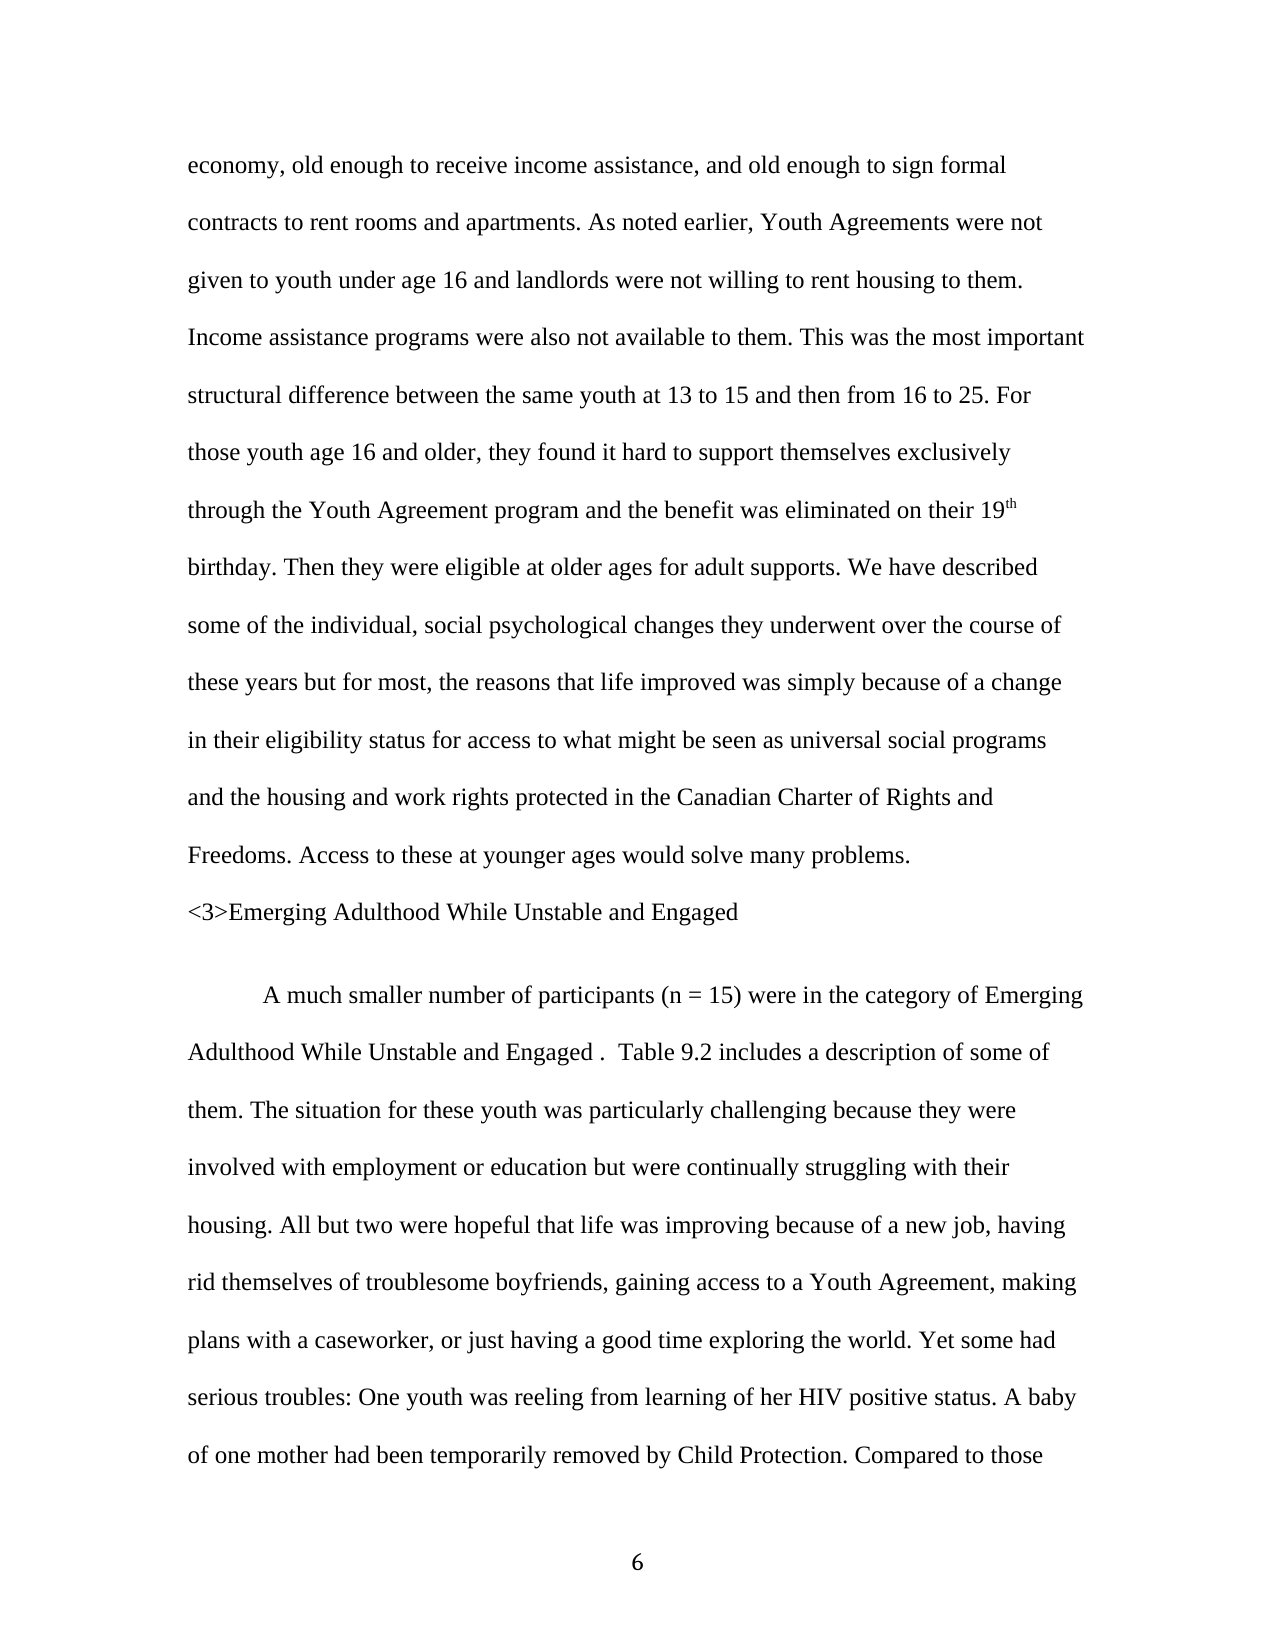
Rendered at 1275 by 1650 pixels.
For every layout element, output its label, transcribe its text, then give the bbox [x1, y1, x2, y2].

text <3>Emerging Adulthood While Unstable and Engaged [187, 897, 1087, 926]
